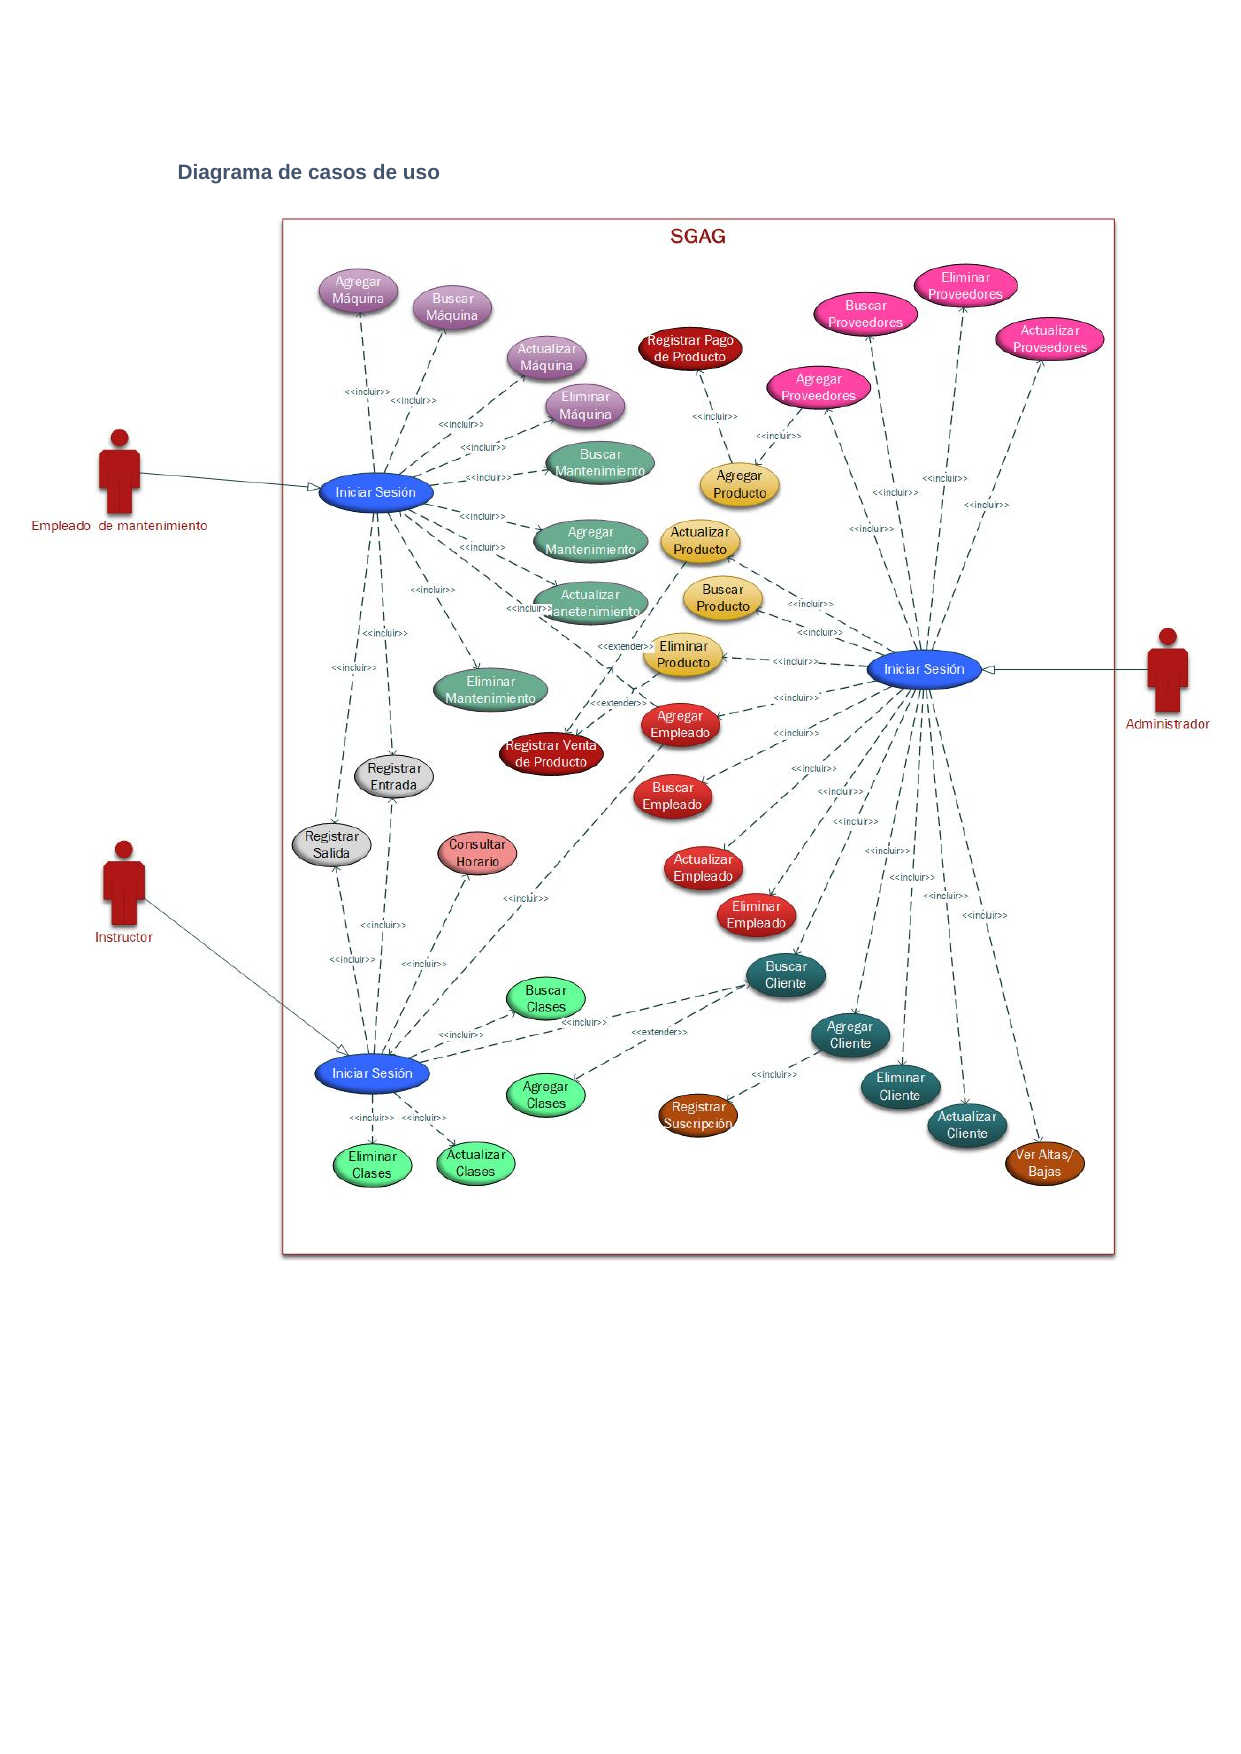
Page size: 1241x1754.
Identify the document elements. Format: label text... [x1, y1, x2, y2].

picture [23, 216, 1214, 1260]
text Diagrama de casos de uso [177, 160, 1063, 184]
